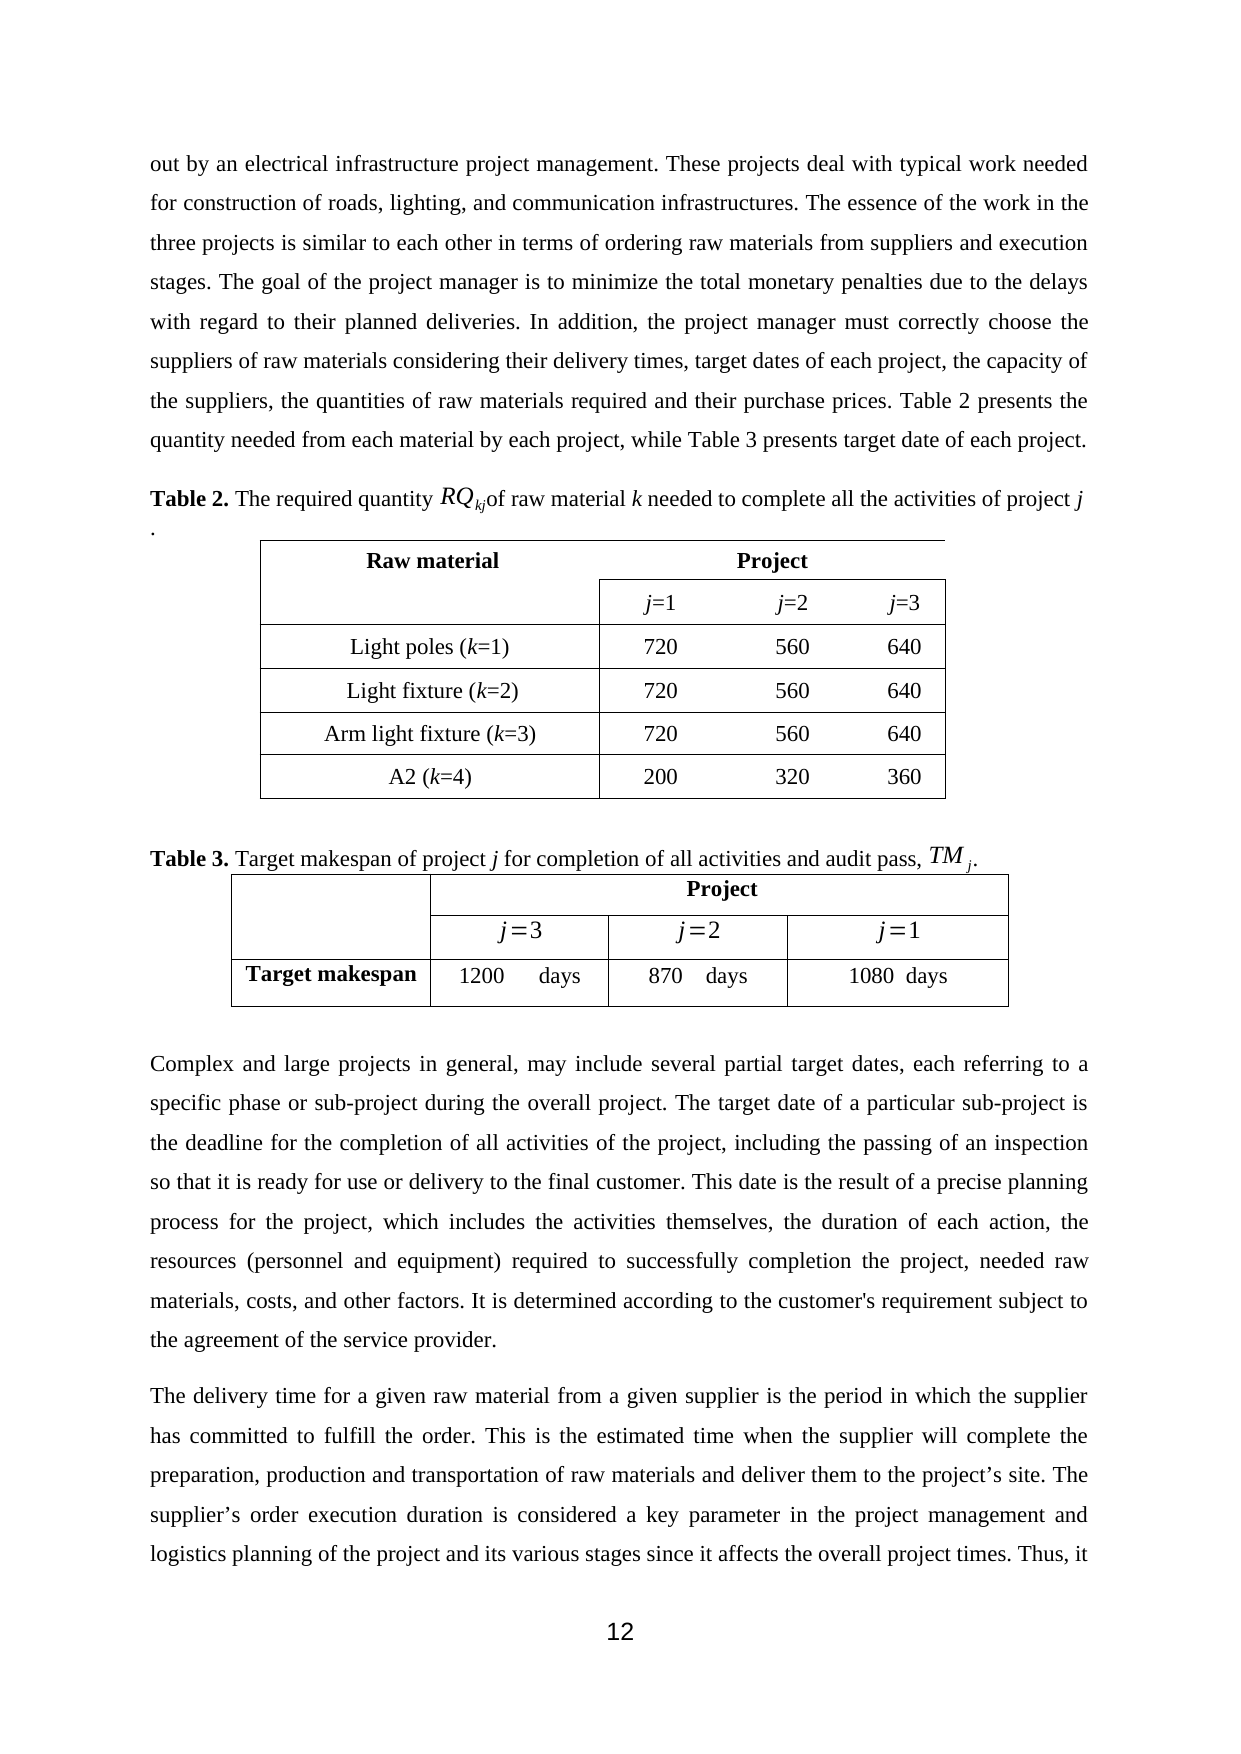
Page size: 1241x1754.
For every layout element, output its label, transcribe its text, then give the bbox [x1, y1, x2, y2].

table_cell 1080 days [788, 960, 1008, 1006]
table_cell A2 (k=4) [261, 755, 599, 798]
table_cell Arm light fixture (k=3) [261, 713, 599, 754]
text Table 2. The required quantity of raw material k needed to complete all the activities of project j . [150, 482, 1090, 540]
text Complex and large projects in general, may include several partial target dates, each referring to a specific phase or sub-project during the overall project. The target date of a particular sub-project is the deadline for the completion of all activities of the project, including the passing of an inspection so that it is ready for use or delivery to the final customer. This date is the result of a precise planning process for the project, which includes the activities themselves, the duration of each action, the resources (personnel and equipment) required to successfully completion the project, needed raw materials, costs, and other factors. It is determined according to the customer's requirement subject to the agreement of the service provider. [150, 1050, 1090, 1352]
table_header Project [431, 875, 1008, 915]
table_header Project [600, 541, 944, 579]
table_cell 870 days [609, 960, 787, 1006]
table_header Raw material [261, 541, 600, 579]
table_cell j=1 [600, 580, 722, 624]
table_cell [261, 579, 599, 624]
table_cell 200 [600, 755, 722, 798]
table_cell 1200 days [431, 960, 608, 1006]
table_header [232, 875, 430, 959]
text Table 3. Target makespan of project j for completion of all activities and audit pass, . [150, 842, 1090, 873]
table_cell 360 [864, 755, 945, 798]
table_cell 560 [722, 625, 864, 668]
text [150, 1382, 1090, 1567]
table_cell [431, 916, 608, 959]
table_cell [788, 916, 1008, 959]
table_cell 560 [722, 669, 864, 712]
table_cell j=3 [864, 580, 945, 624]
table_cell 320 [722, 755, 864, 798]
table_cell 640 [864, 669, 945, 712]
table_cell 720 [600, 669, 722, 712]
table_cell Light poles (k=1) [261, 625, 599, 668]
table_cell 640 [864, 625, 945, 668]
table_cell j=2 [722, 580, 864, 624]
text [150, 150, 1090, 453]
table_cell 720 [600, 713, 722, 754]
table_cell 560 [722, 713, 864, 754]
table_cell 720 [600, 625, 722, 668]
table_cell [609, 916, 787, 959]
table_cell Light fixture (k=2) [261, 669, 599, 712]
table_cell Target makespan [232, 960, 430, 1006]
table_cell 640 [864, 713, 945, 754]
